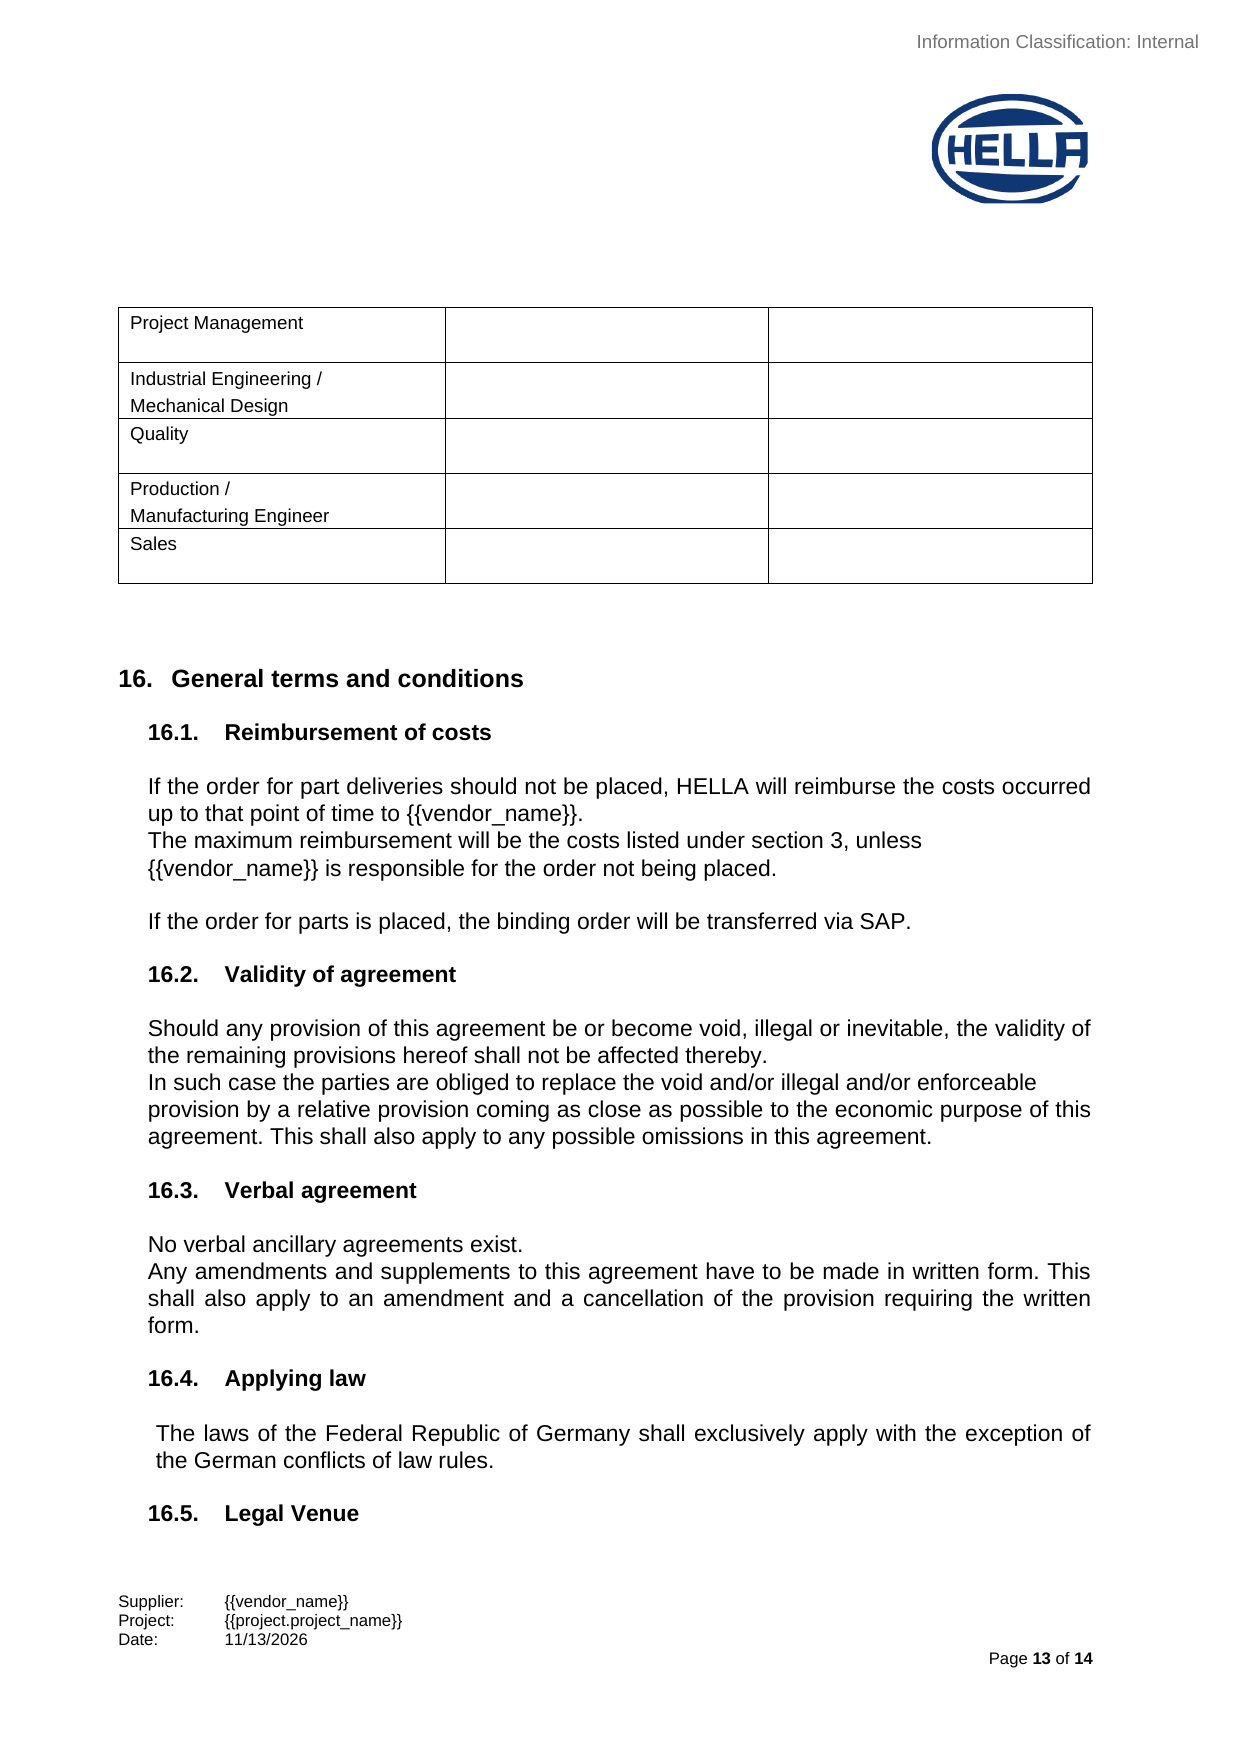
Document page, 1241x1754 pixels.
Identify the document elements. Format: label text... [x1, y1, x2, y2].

table_cell [446, 474, 768, 528]
table_cell [769, 419, 1092, 473]
list In such case the parties are obliged to replace the void and/or illegal and/or enforceable [148, 1069, 1092, 1096]
list General terms and conditions [118, 665, 1092, 692]
text No verbal ancillary agreements exist. [148, 1231, 1092, 1258]
table_cell Project Management [119, 308, 445, 362]
text If the order for parts is placed, the binding order will be transferred via SAP. [148, 908, 1092, 934]
list Validity of agreement [148, 960, 1092, 987]
table_cell [446, 308, 768, 362]
list Legal Venue [148, 1500, 1092, 1527]
list Verbal agreement [148, 1176, 1092, 1203]
table_cell [446, 419, 768, 473]
table_cell [769, 529, 1092, 583]
table_cell Quality [119, 419, 445, 473]
table_cell Industrial Engineering / Mechanical Design [119, 363, 445, 417]
list The maximum reimbursement will be the costs listed under section 3, unless {{vendor_name}} is responsible for the order not being placed. [148, 827, 1092, 881]
text Should any provision of this agreement be or become void, illegal or inevitable, the validity of the remaining provisions hereof shall not be affected thereby. [148, 1014, 1092, 1069]
list Reimbursement of costs [148, 719, 1092, 746]
table_cell Production / Manufacturing Engineer [119, 474, 445, 528]
list Applying law [148, 1365, 1092, 1392]
table_cell [446, 363, 768, 417]
table_cell Sales [119, 529, 445, 583]
list provision by a relative provision coming as close as possible to the economic purpose of this agreement. This shall also apply to any possible omissions in this agreement. [148, 1096, 1092, 1150]
table_cell [769, 363, 1092, 417]
text Any amendments and supplements to this agreement have to be made in written form. This shall also apply to an amendment and a cancellation of the provision requiring the written form. [148, 1258, 1092, 1339]
text The laws of the Federal Republic of Germany shall exclusively apply with the exception of the German conflicts of law rules. [156, 1419, 1092, 1473]
text If the order for part deliveries should not be placed, HELLA will reimburse the costs occurred up to that point of time to {{vendor_name}}. [148, 773, 1092, 827]
table_cell [446, 529, 768, 583]
table_cell [769, 308, 1092, 362]
table_cell [769, 474, 1092, 528]
